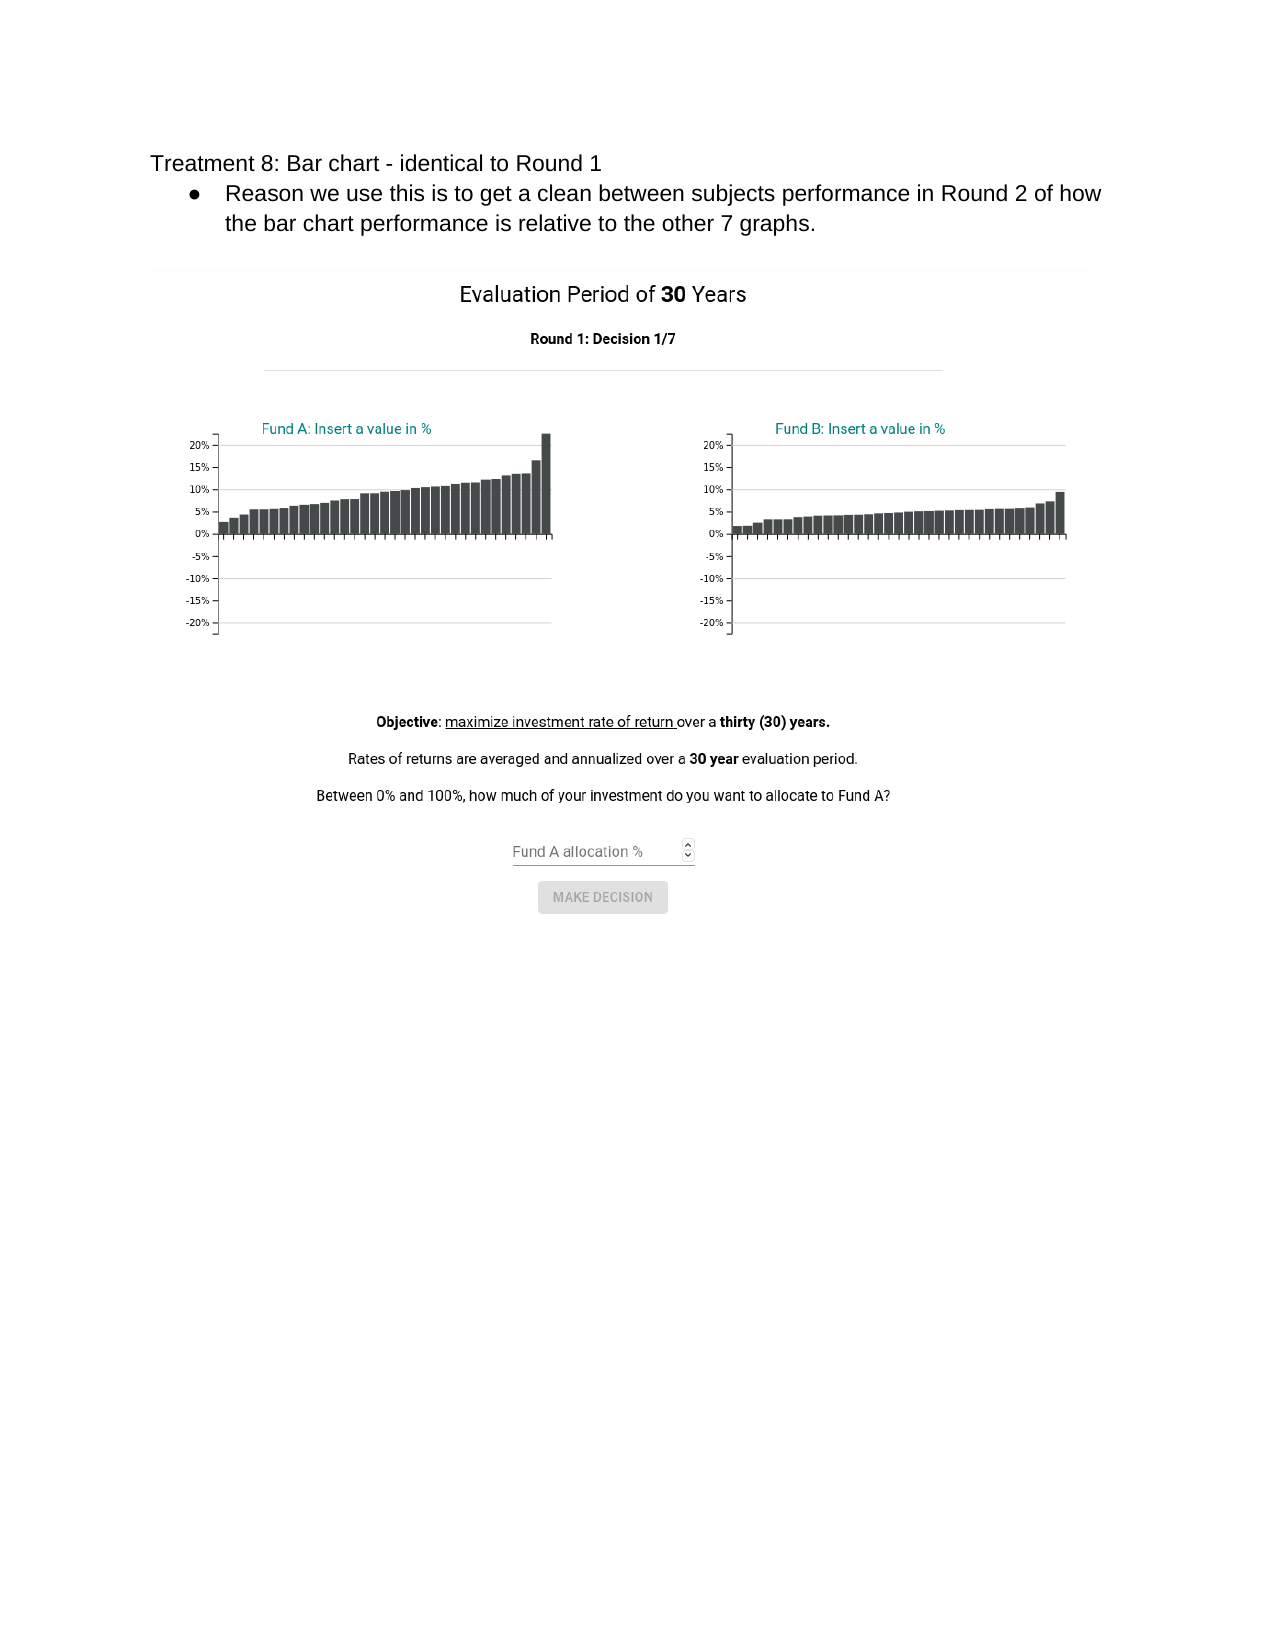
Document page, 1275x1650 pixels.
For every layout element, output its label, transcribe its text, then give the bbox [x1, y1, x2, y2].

picture [150, 270, 1093, 939]
text Treatment 8: Bar chart - identical to Round 1 [150, 150, 1125, 176]
list Reason we use this is to get a clean between subjects performance in Round 2 of how the bar chart performance is relative to the other 7 graphs. [187, 180, 1125, 237]
